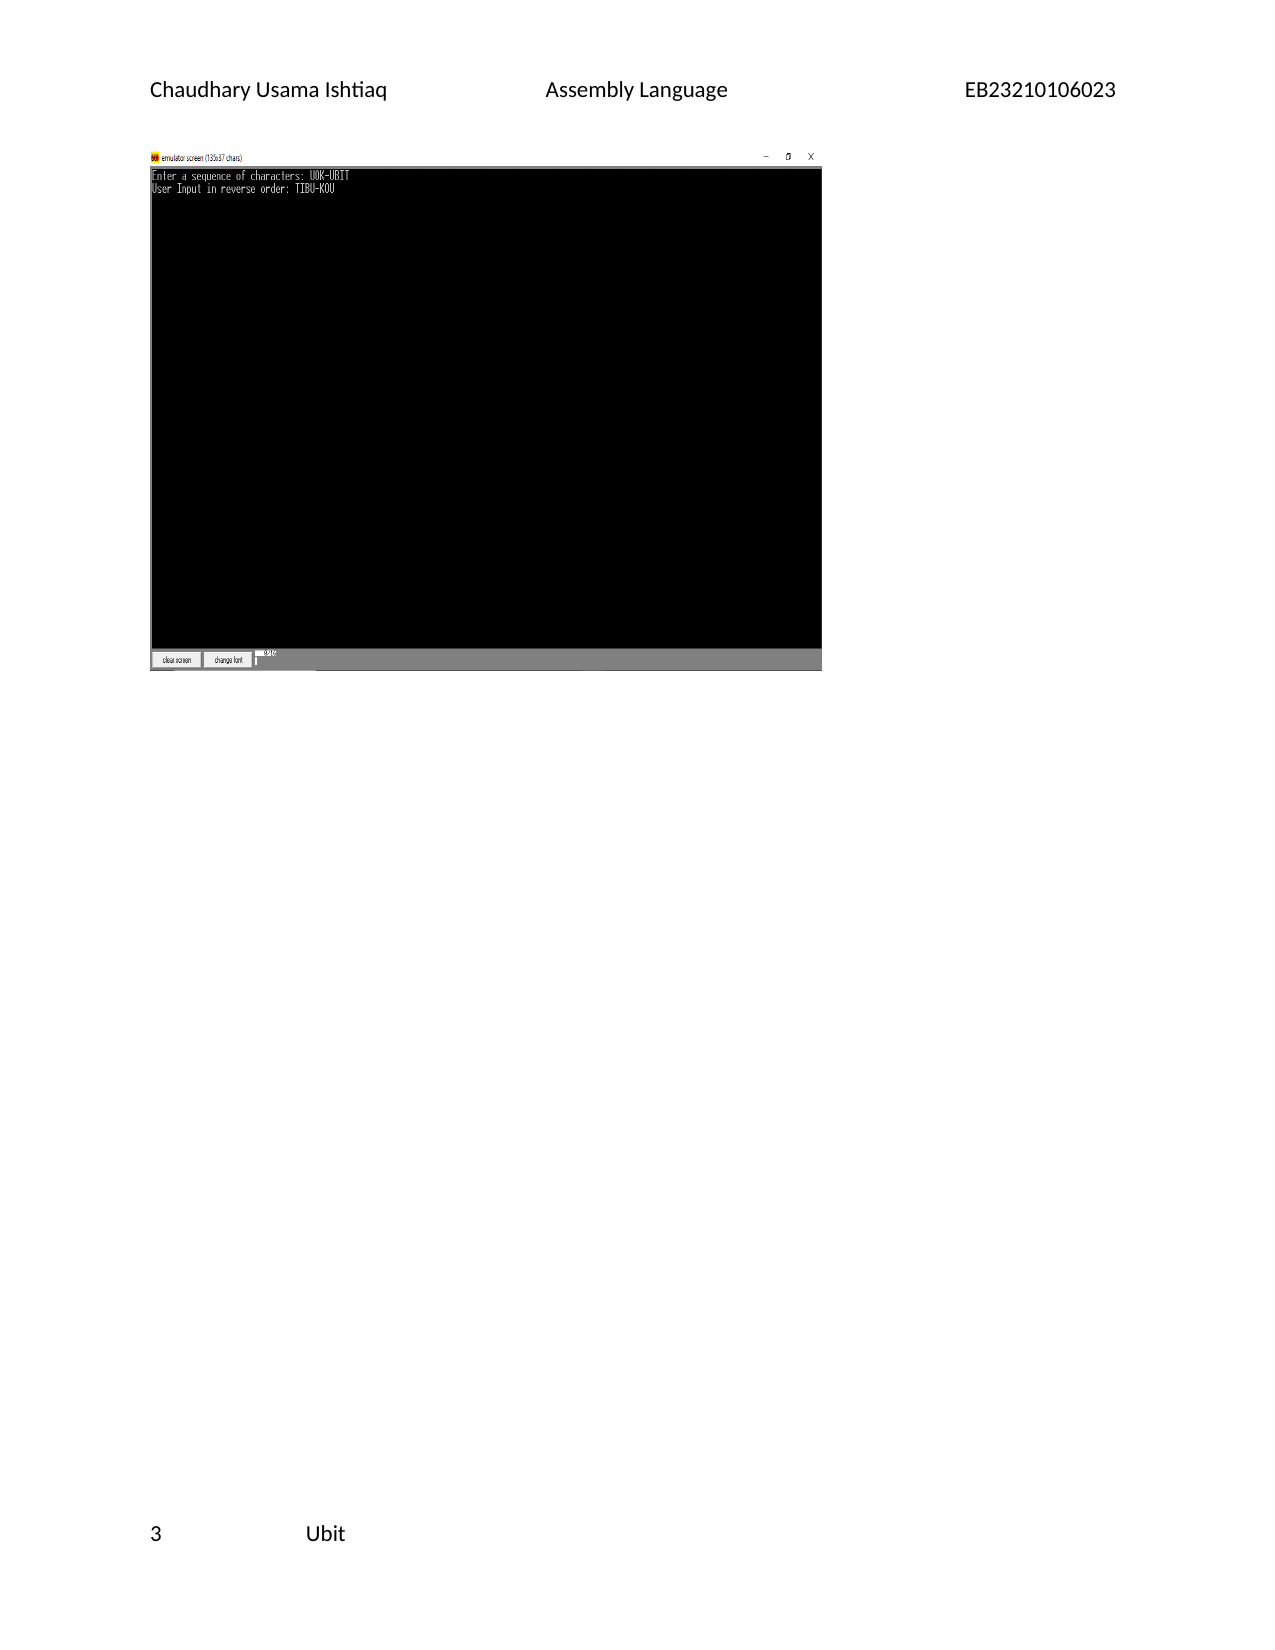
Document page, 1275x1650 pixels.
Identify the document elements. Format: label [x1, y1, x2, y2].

picture [150, 150, 822, 671]
